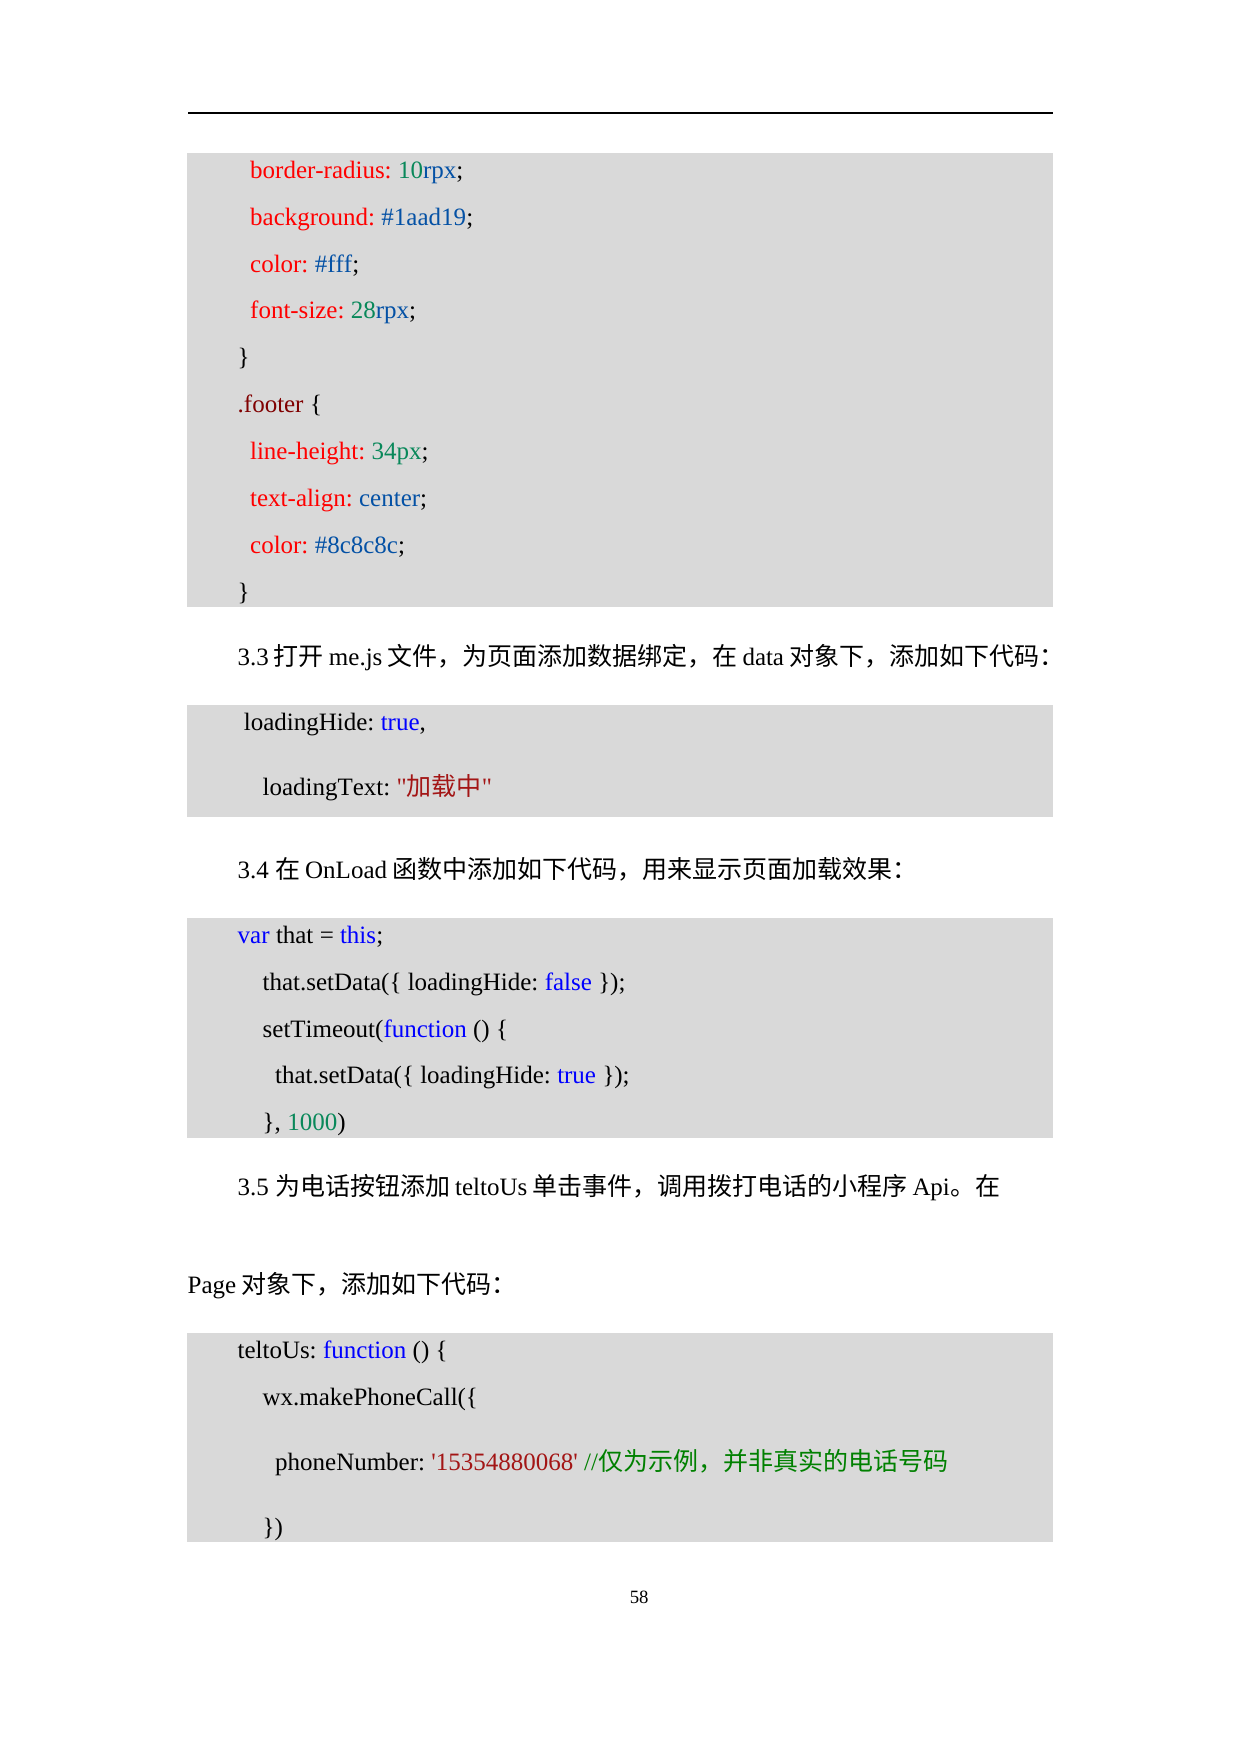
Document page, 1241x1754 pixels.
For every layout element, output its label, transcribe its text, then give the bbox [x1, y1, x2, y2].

text that.setData({ loadingHide: false }); [187, 965, 1053, 997]
text that.setData({ loadingHide: true }); [187, 1059, 1053, 1091]
text loadingText: "加载中" [187, 752, 1053, 817]
text wx.makePhoneCall({ [187, 1380, 1053, 1412]
text background: #1aad19; [187, 200, 1053, 232]
text 3.4 在OnLoad函数中添加如下代码，用来显示页面加载效果： [187, 835, 1053, 900]
text 3.5 为电话按钮添加teltoUs单击事件，调用拨打电话的小程序Api。在Page对象下，添加如下代码： [187, 1152, 1053, 1315]
text } [187, 341, 1053, 373]
text phoneNumber: '15354880068' //仅为示例，并非真实的电话号码 [187, 1427, 1053, 1492]
text border-radius: 10rpx; [187, 153, 1053, 186]
text text-align: center; [187, 481, 1053, 514]
text loadingHide: true, [187, 705, 1053, 737]
text color: #8c8c8c; [187, 528, 1053, 561]
text .footer { [187, 387, 1053, 420]
text }, 1000) [187, 1106, 1053, 1138]
text }) [187, 1510, 1053, 1542]
text font-size: 28rpx; [187, 294, 1053, 326]
text setTimeout(function () { [187, 1012, 1053, 1044]
text 3.3打开me.js文件，为页面添加数据绑定，在data对象下，添加如下代码： [187, 622, 1053, 687]
text line-height: 34px; [187, 434, 1053, 467]
text teltoUs: function () { [187, 1333, 1053, 1366]
text color: #fff; [187, 247, 1053, 279]
text } [187, 575, 1053, 607]
text var that = this; [187, 918, 1053, 951]
